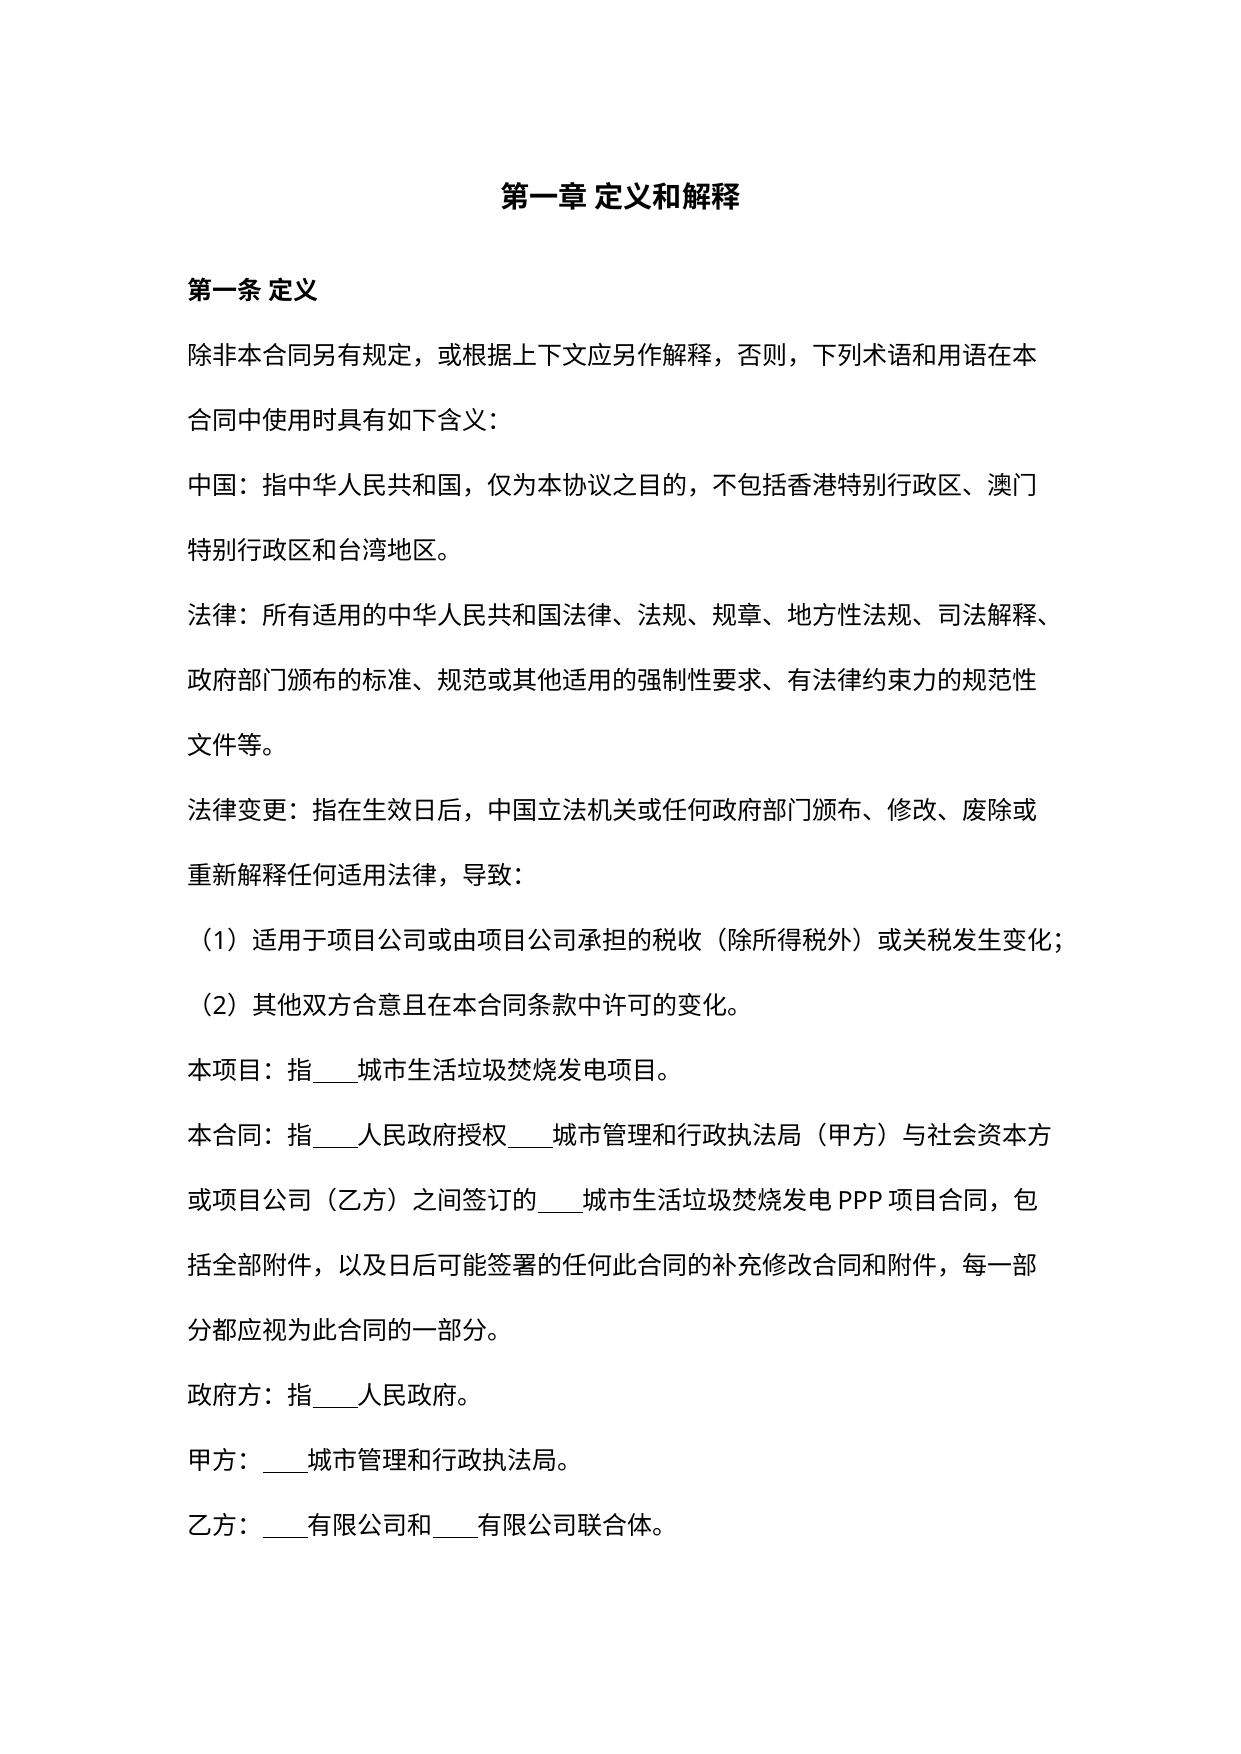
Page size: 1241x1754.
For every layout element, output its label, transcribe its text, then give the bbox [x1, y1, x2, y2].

text 乙方： 有限公司和 有限公司联合体。 [187, 1491, 1053, 1556]
text 甲方： 城市管理和行政执法局。 [187, 1426, 1053, 1491]
text （2）其他双方合意且在本合同条款中许可的变化。 [187, 971, 1053, 1036]
text 政府方：指 人民政府。 [187, 1361, 1053, 1426]
text 本项目：指 城市生活垃圾焚烧发电项目。 [187, 1036, 1053, 1101]
text 中国：指中华人民共和国，仅为本协议之目的，不包括香港特别行政区、澳门特别行政区和台湾地区。 [187, 451, 1053, 581]
text （1）适用于项目公司或由项目公司承担的税收（除所得税外）或关税发生变化； [187, 906, 1053, 971]
subtitle 第一章 定义和解释 [187, 162, 1053, 227]
subtitle 第一条 定义 [187, 256, 1053, 321]
text 法律：所有适用的中华人民共和国法律、法规、规章、地方性法规、司法解释、政府部门颁布的标准、规范或其他适用的强制性要求、有法律约束力的规范性文件等。 [187, 581, 1053, 776]
text 除非本合同另有规定，或根据上下文应另作解释，否则，下列术语和用语在本合同中使用时具有如下含义： [187, 321, 1053, 451]
text 法律变更：指在生效日后，中国立法机关或任何政府部门颁布、修改、废除或重新解释任何适用法律，导致： [187, 776, 1053, 906]
text 本合同：指 人民政府授权 城市管理和行政执法局（甲方）与社会资本方或项目公司（乙方）之间签订的 城市生活垃圾焚烧发电PPP项目合同，包括全部附件，以及日后可能签署的任何此合同的补充修改合同和附件，每一部分都应视为此合同的一部分。 [187, 1101, 1053, 1361]
